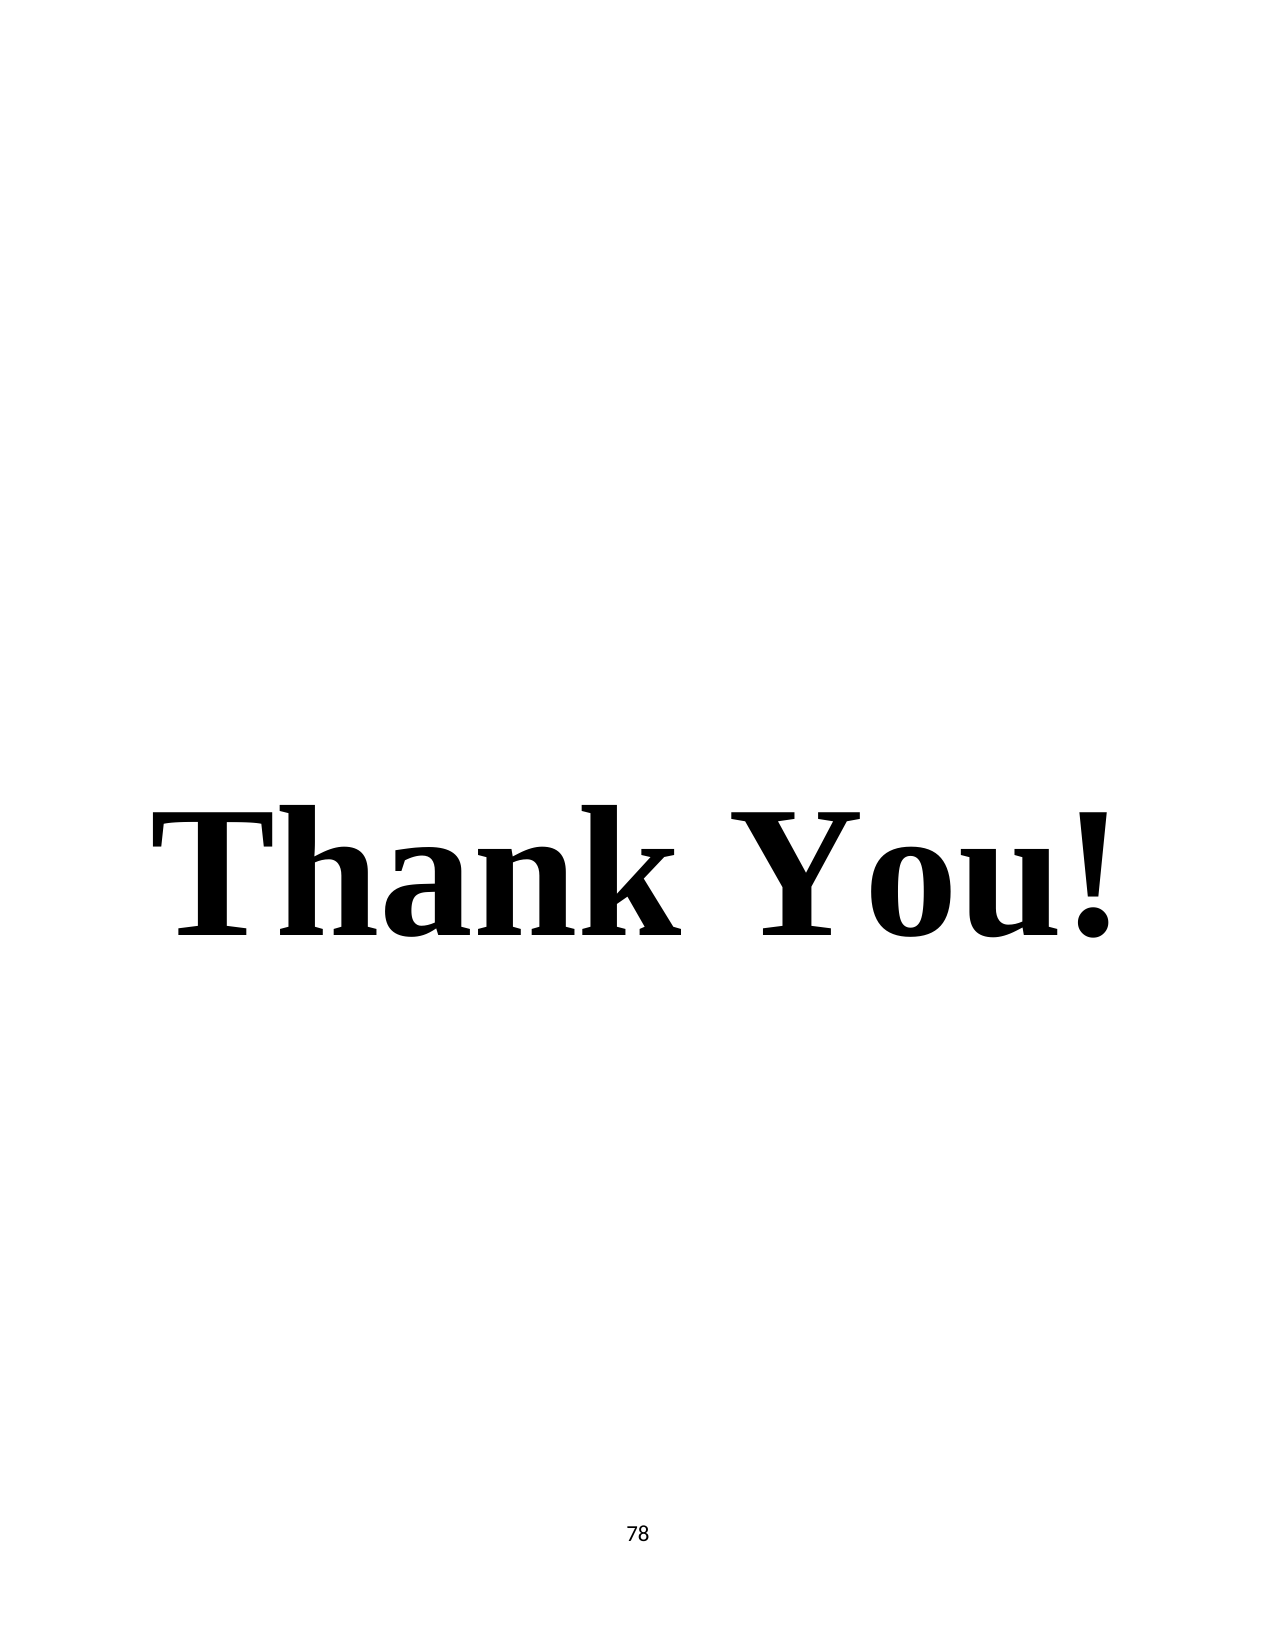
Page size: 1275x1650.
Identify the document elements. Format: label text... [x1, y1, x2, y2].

text Thank You! [150, 761, 1125, 976]
